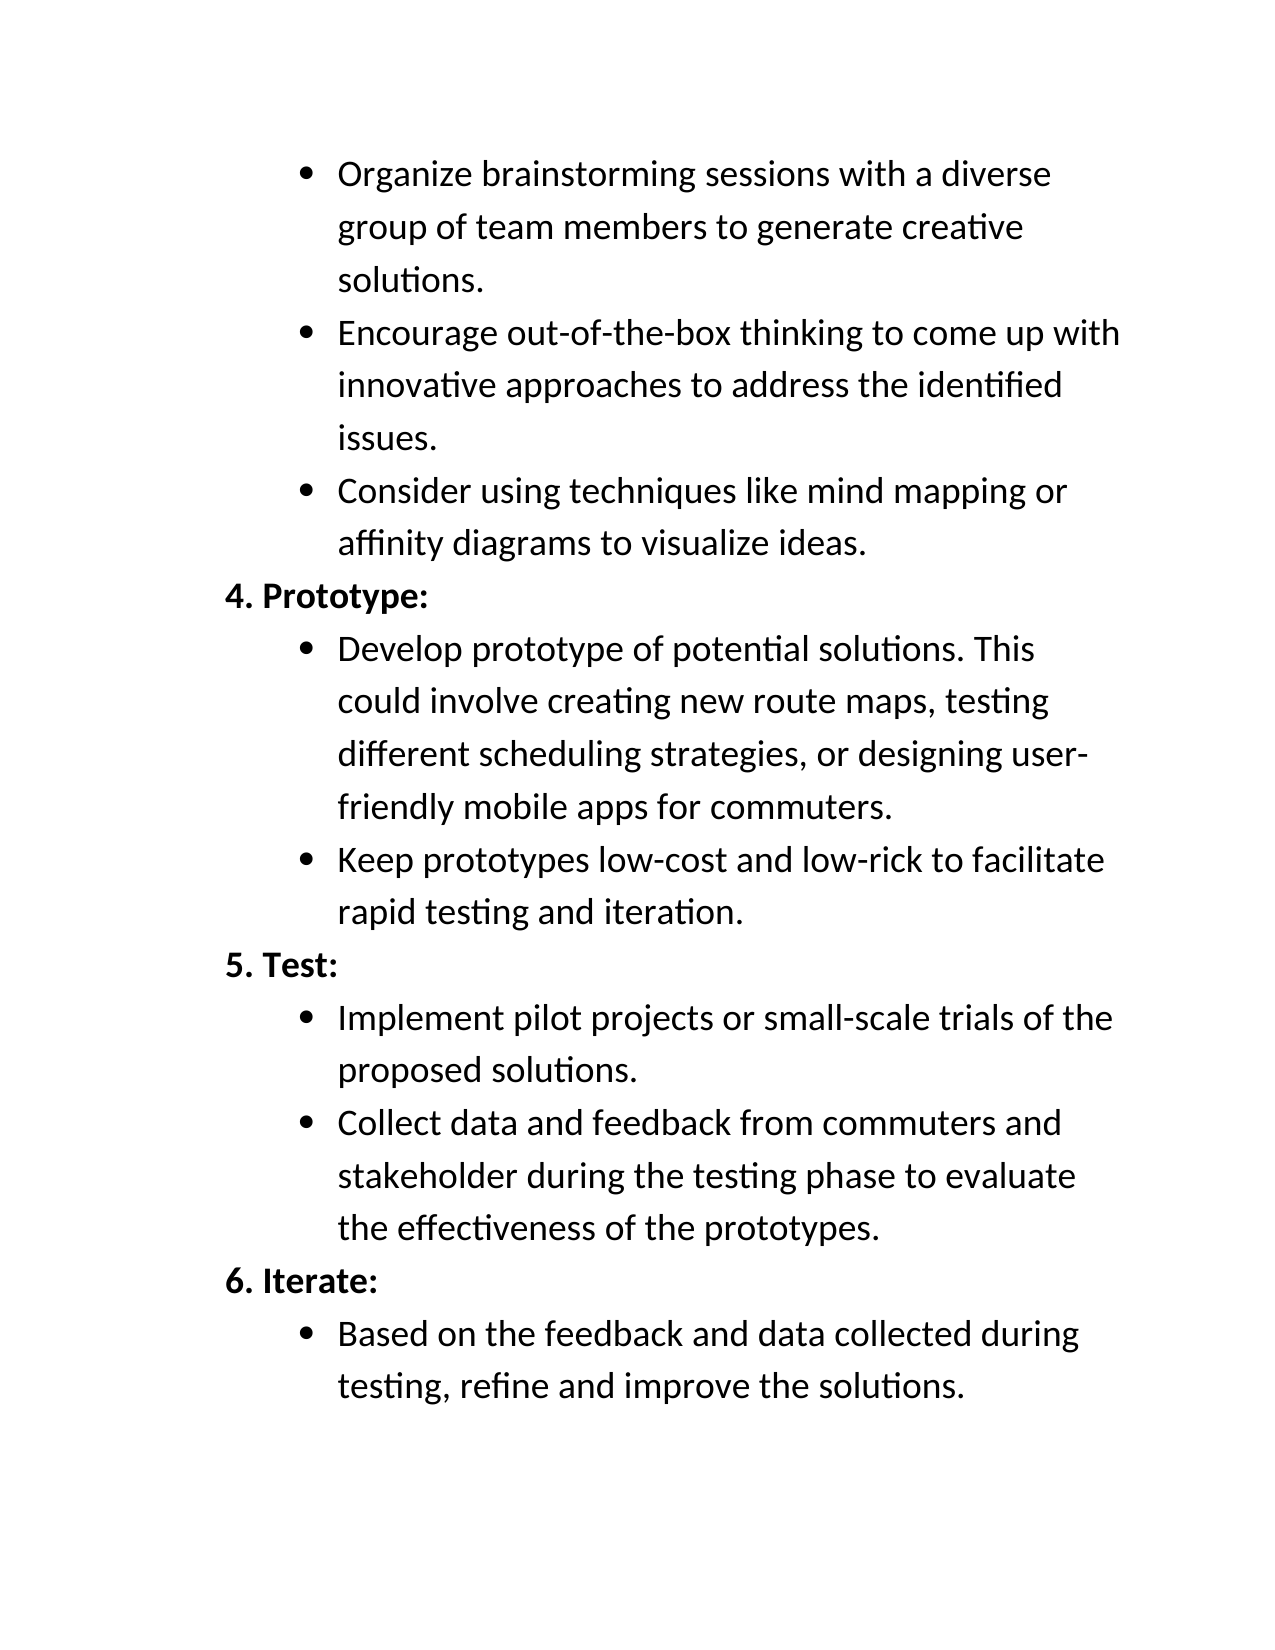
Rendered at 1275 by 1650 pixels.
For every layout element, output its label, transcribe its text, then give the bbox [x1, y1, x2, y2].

list Encourage out-of-the-box thinking to come up with innovative approaches to address the identified issues. [300, 308, 1121, 460]
list Organize brainstorming sessions with a diverse group of team members to generate creative solutions. [300, 150, 1052, 302]
subtitle Test: [225, 941, 1135, 987]
subtitle Prototype: [225, 572, 1135, 618]
list Implement pilot projects or small-scale trials of the proposed solutions. [300, 993, 1115, 1092]
subtitle Iterate: [225, 1257, 1135, 1303]
list Collect data and feedback from commuters and stakeholder during the testing phase to evaluate the effectiveness of the prototypes. [300, 1099, 1077, 1250]
list Keep prototypes low-cost and low-rick to facilitate rapid testing and iteration. [300, 836, 1106, 934]
list Based on the feedback and data collected during testing, refine and improve the solutions. [300, 1310, 1080, 1408]
list Develop prototype of potential solutions. This could involve creating new route maps, testing different scheduling strategies, or designing user- friendly mobile apps for commuters. [300, 625, 1091, 829]
list Consider using techniques like mind mapping or affinity diagrams to visualize ideas. [300, 467, 1068, 565]
